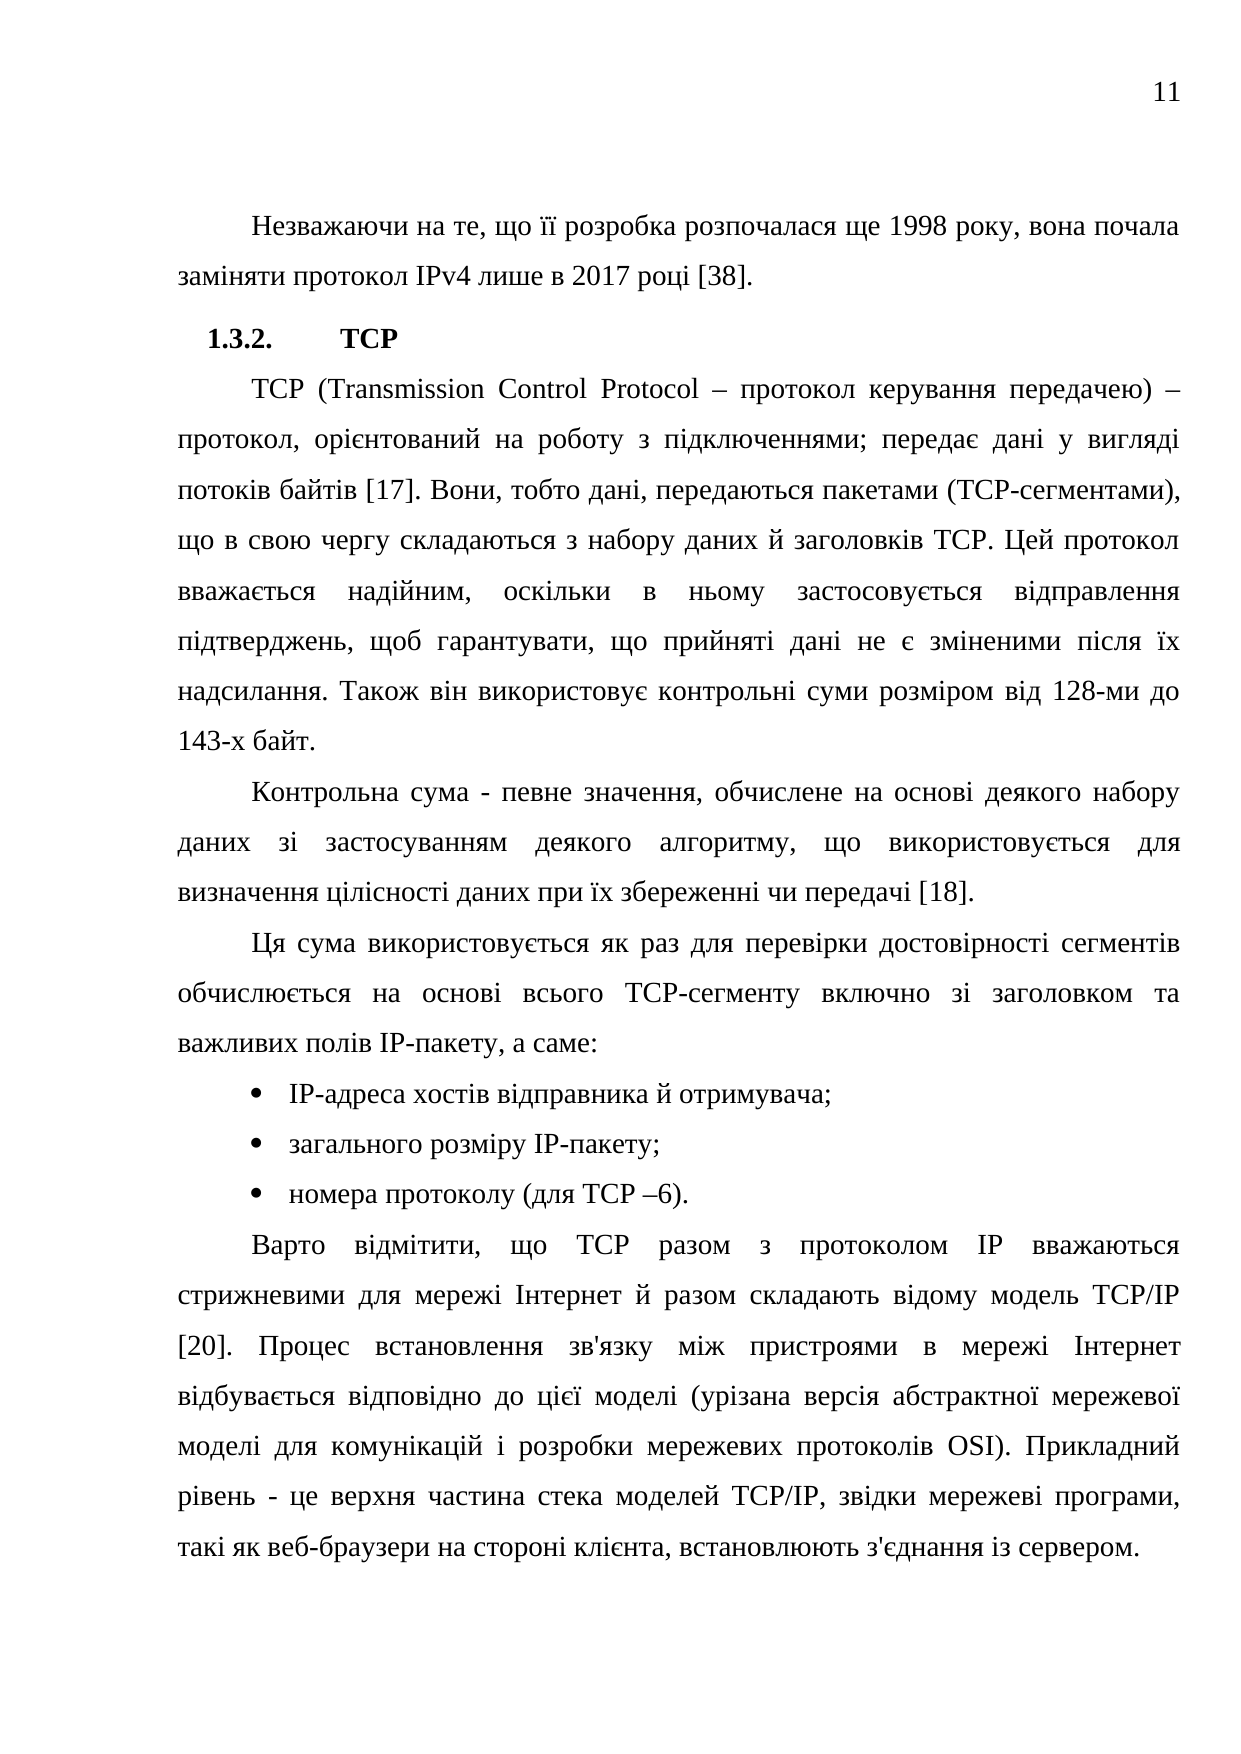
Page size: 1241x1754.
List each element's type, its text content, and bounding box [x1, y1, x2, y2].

list номера протоколу (для TCP –6). [251, 1177, 1181, 1210]
text Контрольна сума - певне значення, обчислене на основі деякого набору даних зі застосуванням деякого алгоритму, що використовується для визначення цілісності даних при їх збереженні чи передачі [18]. [177, 774, 1181, 908]
text Незважаючи на те, що її розробка розпочалася ще 1998 року, вона почала заміняти протокол IPv4 лише в 2017 році [38]. [177, 208, 1181, 292]
text Варто відмітити, що TCP разом з протоколом IP вважаються стрижневими для мережі Інтернет й разом складають відому модель TCP/IP [20]. Процес встановлення зв'язку між пристроями в мережі Інтернет відбувається відповідно до цієї моделі (урізана версія абстрактної мережевої моделі для комунікацій і розробки мережевих протоколів OSI). Прикладний рівень - це верхня частина стека моделей TCP/IP, звідки мережеві програми, такі як веб-браузери на стороні клієнта, встановлюють з'єднання із сервером. [177, 1227, 1181, 1562]
list IP-адреса хостів відправника й отримувача; [251, 1076, 1181, 1109]
text TCP (Transmission Control Protocol – протокол керування передачею) – протокол, орієнтований на роботу з підключеннями; передає дані у вигляді потоків байтів [17]. Вони, тобто дані, передаються пакетами (TCP-сегментами), що в свою чергу складаються з набору даних й заголовків TCP. Цей протокол вважається надійним, оскільки в ньому застосовується відправлення підтверджень, щоб гарантувати, що прийняті дані не є зміненими після їх надсилання. Також він використовує контрольні суми розміром від 128-ми до 143-х байт. [177, 371, 1181, 757]
text Ця сума використовується як раз для перевірки достовірності сегментів обчислюється на основі всього TCP-сегменту включно зі заголовком та важливих полів IP-пакету, а саме: [177, 925, 1181, 1059]
subtitle TCP [207, 321, 1181, 354]
list загального розміру IP-пакету; [251, 1126, 1181, 1160]
